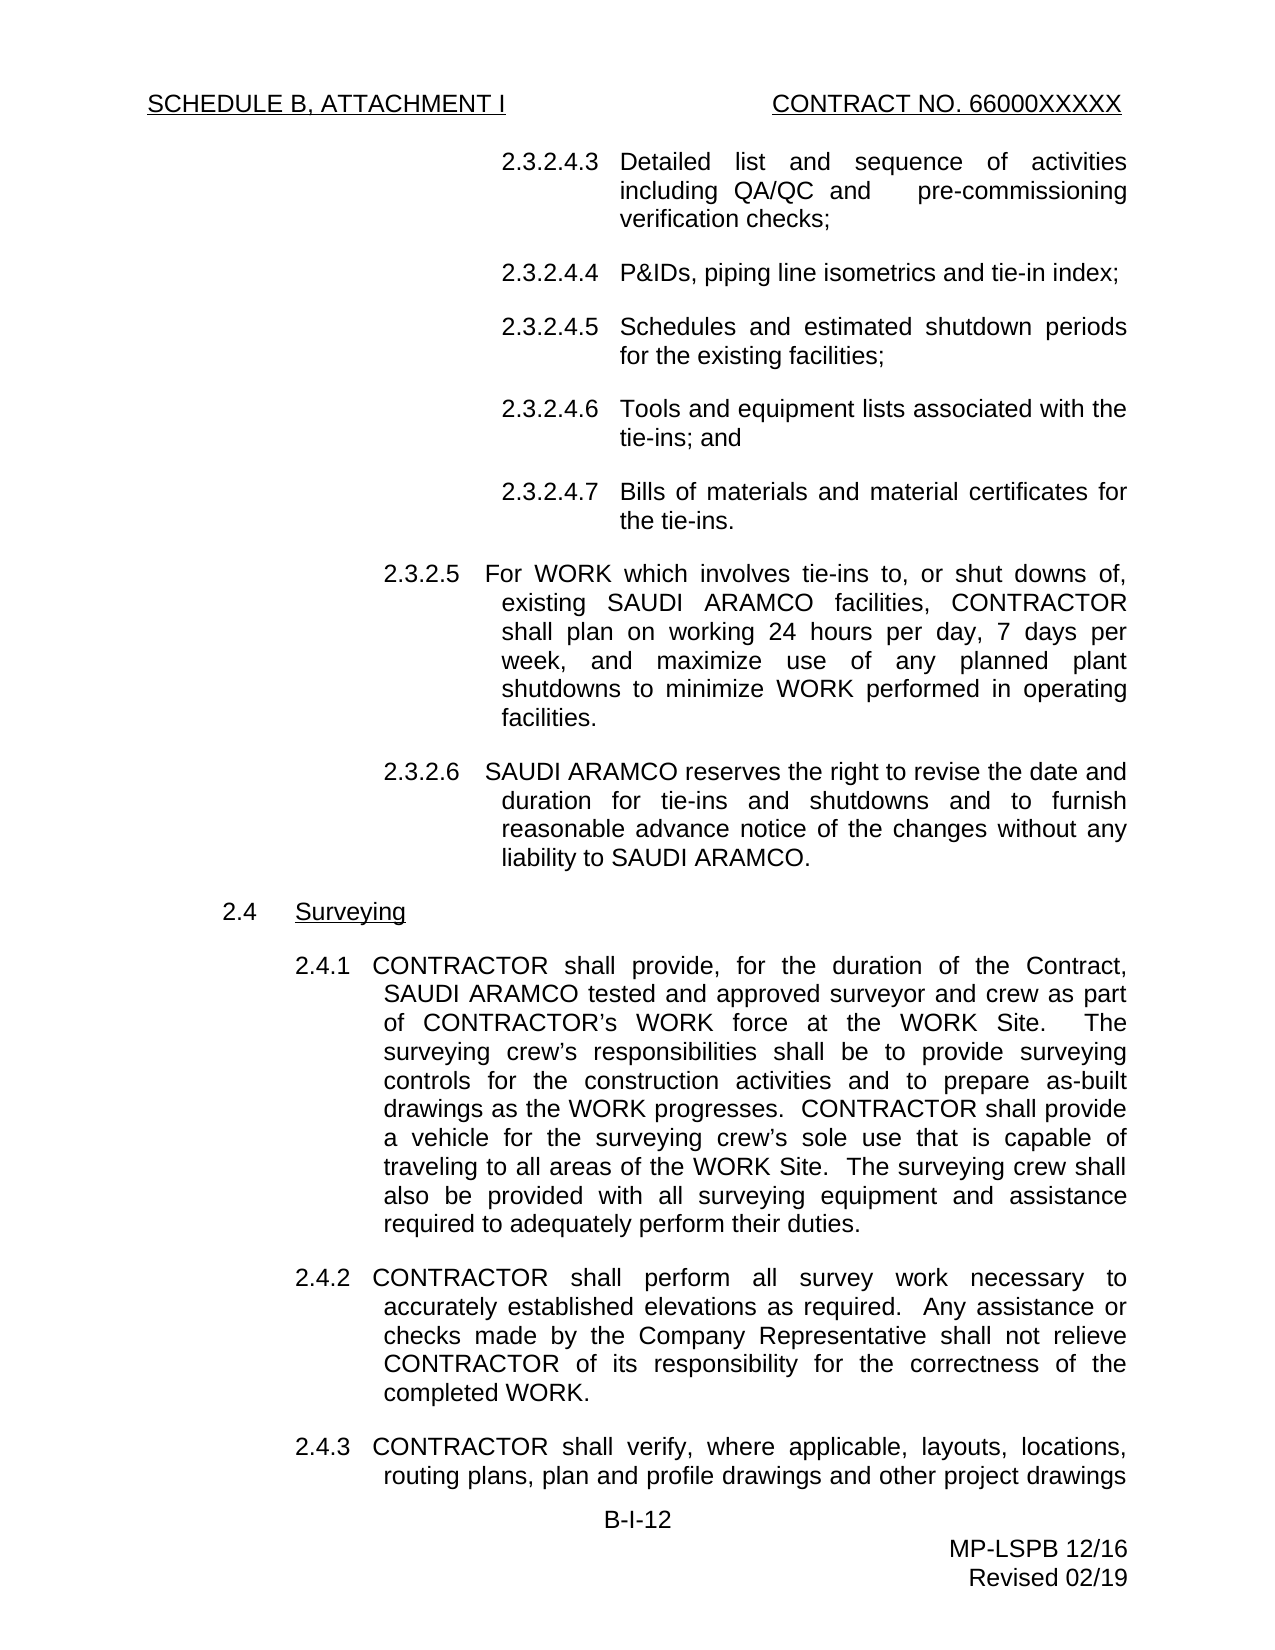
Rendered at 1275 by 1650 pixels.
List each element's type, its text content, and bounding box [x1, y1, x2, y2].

text Bills of materials and material certificates for the tie-ins. [501, 477, 1128, 534]
text Schedules and estimated shutdown periods for the existing facilities; [501, 312, 1128, 369]
text SAUDI ARAMCO reserves the right to revise the date and duration for tie-ins and shutdowns and to furnish reasonable advance notice of the changes without any liability to SAUDI ARAMCO. [383, 757, 1128, 872]
list CONTRACTOR shall perform all survey work necessary to accurately established elevations as required. Any assistance or checks made by the Company Representative shall not relieve CONTRACTOR of its responsibility for the correctness of the completed WORK. [295, 1263, 1128, 1407]
text Tools and equipment lists associated with the tie-ins; and [501, 394, 1128, 452]
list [295, 1432, 1128, 1489]
text For WORK which involves tie-ins to, or shut downs of, existing SAUDI ARAMCO facilities, CONTRACTOR shall plan on working 24 hours per day, 7 days per week, and maximize use of any planned plant shutdowns to minimize WORK performed in operating facilities. [383, 559, 1128, 732]
list CONTRACTOR shall provide, for the duration of the Contract, SAUDI ARAMCO tested and approved surveyor and crew as part of CONTRACTOR’s WORK force at the WORK Site. The surveying crew’s responsibilities shall be to provide surveying controls for the construction activities and to prepare as-built drawings as the WORK progresses. CONTRACTOR shall provide a vehicle for the surveying crew’s sole use that is capable of traveling to all areas of the WORK Site. The surveying crew shall also be provided with all surveying equipment and assistance required to adequately perform their duties. [295, 951, 1128, 1238]
text Detailed list and sequence of activities including QA/QC and pre-commissioning verification checks; [501, 147, 1128, 233]
text P&IDs, piping line isometrics and tie-in index; [501, 258, 1128, 287]
text Surveying [222, 897, 1128, 926]
